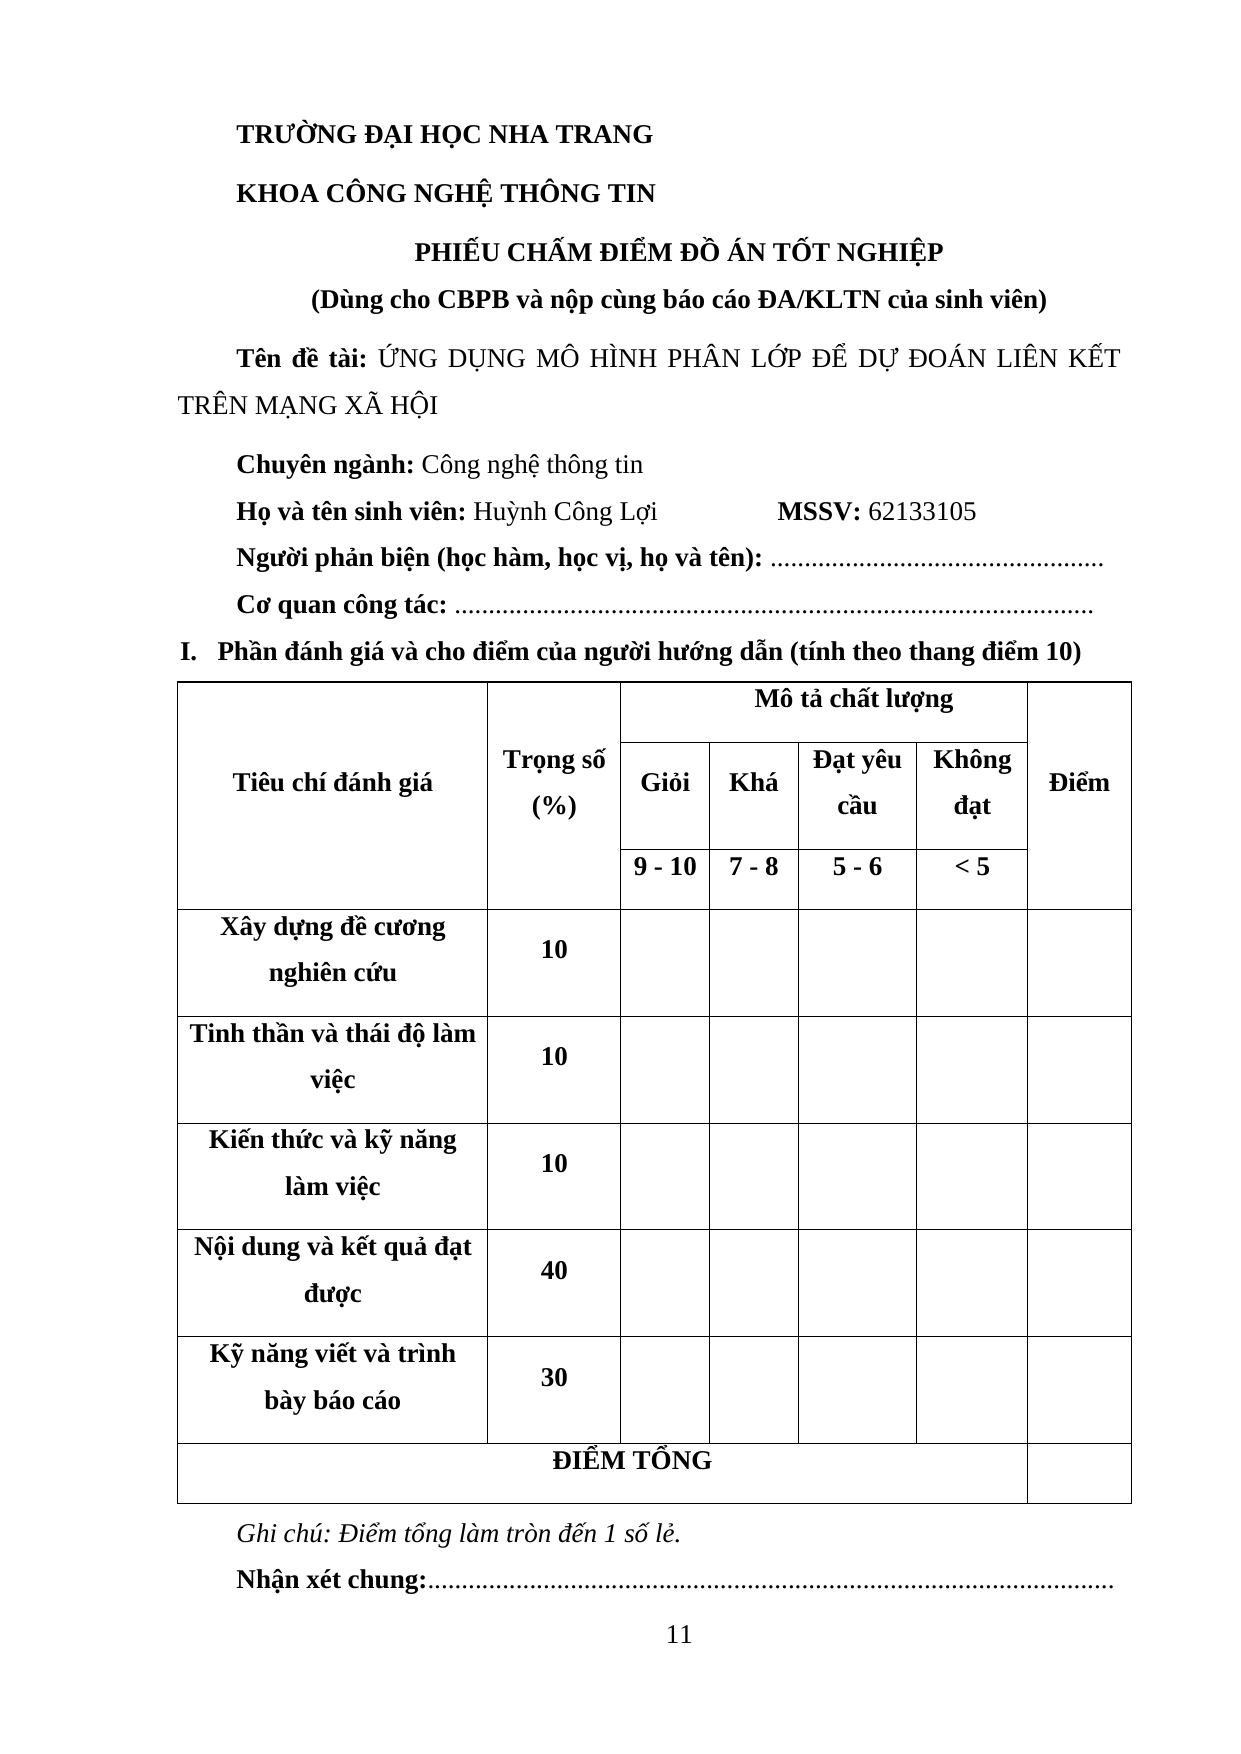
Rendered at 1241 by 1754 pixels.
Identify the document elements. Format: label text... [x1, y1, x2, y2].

table_cell [917, 1337, 1027, 1443]
table_cell 40 [488, 1230, 620, 1336]
text Nhận xét chung: [177, 1563, 1122, 1595]
table_cell [621, 1017, 709, 1122]
table_cell 30 [488, 1337, 620, 1443]
table_cell [799, 1337, 916, 1443]
text KHOA CÔNG NGHỆ THÔNG TIN [177, 177, 1122, 208]
table_header Trọng số (%) [488, 683, 620, 909]
table_cell ĐIỂM TỔNG [178, 1444, 1027, 1503]
table_cell [917, 1230, 1027, 1336]
table_cell Đạt yêu cầu [799, 743, 916, 848]
table_cell [710, 910, 798, 1016]
table_cell Nội dung và kết quả đạt được [178, 1230, 487, 1336]
table_cell Xây dựng đề cương nghiên cứu [178, 910, 487, 1016]
table_cell [799, 1017, 916, 1122]
table_cell Khá [710, 743, 798, 848]
text Họ và tên sinh viên: Huỳnh Công Lợi MSSV: 62133105 [177, 495, 1122, 526]
table_cell [621, 910, 709, 1016]
table_cell Giỏi [621, 743, 709, 848]
table_cell 9 - 10 [621, 850, 709, 909]
table_cell 10 [488, 1017, 620, 1122]
list Phần đánh giá và cho điểm của người hướng dẫn (tính theo thang điểm 10) [140, 635, 1122, 666]
table_cell < 5 [917, 850, 1027, 909]
text (Dùng cho CBPB và nộp cùng báo cáo ĐA/KLTN của sinh viên) [177, 283, 1122, 314]
table_cell [710, 1337, 798, 1443]
table_cell 7 - 8 [710, 850, 798, 909]
table_cell [1028, 910, 1131, 1016]
table_cell Kỹ năng viết và trình bày báo cáo [178, 1337, 487, 1443]
table_cell [917, 910, 1027, 1016]
table_cell [621, 1124, 709, 1229]
table_cell [710, 1124, 798, 1229]
table_cell Tinh thần và thái độ làm việc [178, 1017, 487, 1122]
table_cell [917, 1017, 1027, 1122]
table_cell [1028, 1124, 1131, 1229]
text Người phản biện (học hàm, học vị, họ và tên): [177, 541, 1122, 573]
table_cell [799, 1124, 916, 1229]
table_cell [1028, 1017, 1131, 1122]
table_cell [710, 1230, 798, 1336]
table_cell 5 - 6 [799, 850, 916, 909]
table_header Mô tả chất lượng [621, 683, 1027, 742]
table_cell [917, 1124, 1027, 1229]
table_cell [710, 1017, 798, 1122]
table_cell [621, 1230, 709, 1336]
table_cell [1028, 1337, 1131, 1443]
text Tên đề tài: ỨNG DỤNG MÔ HÌNH PHÂN LỚP ĐỂ DỰ ĐOÁN LIÊN KẾT TRÊN MẠNG XÃ HỘI [177, 342, 1122, 420]
table_header Điểm [1028, 683, 1131, 909]
text TRƯỜNG ĐẠI HỌC NHA TRANG [177, 118, 1122, 149]
table_cell 10 [488, 1124, 620, 1229]
table_cell [799, 910, 916, 1016]
text Chuyên ngành: Công nghệ thông tin [177, 448, 1122, 479]
table_cell Kiến thức và kỹ năng làm việc [178, 1124, 487, 1229]
table_cell [799, 1230, 916, 1336]
table_cell [1028, 1444, 1131, 1503]
text Ghi chú: Điểm tổng làm tròn đến 1 số lẻ. [177, 1517, 1122, 1548]
text PHIẾU CHẤM ĐIỂM ĐỒ ÁN TỐT NGHIỆP [177, 236, 1122, 268]
table_cell [1028, 1230, 1131, 1336]
text Cơ quan công tác: [177, 588, 1122, 619]
table_cell 10 [488, 910, 620, 1016]
table_cell Không đạt [917, 743, 1027, 848]
table_cell [621, 1337, 709, 1443]
table_header Tiêu chí đánh giá [178, 683, 487, 909]
